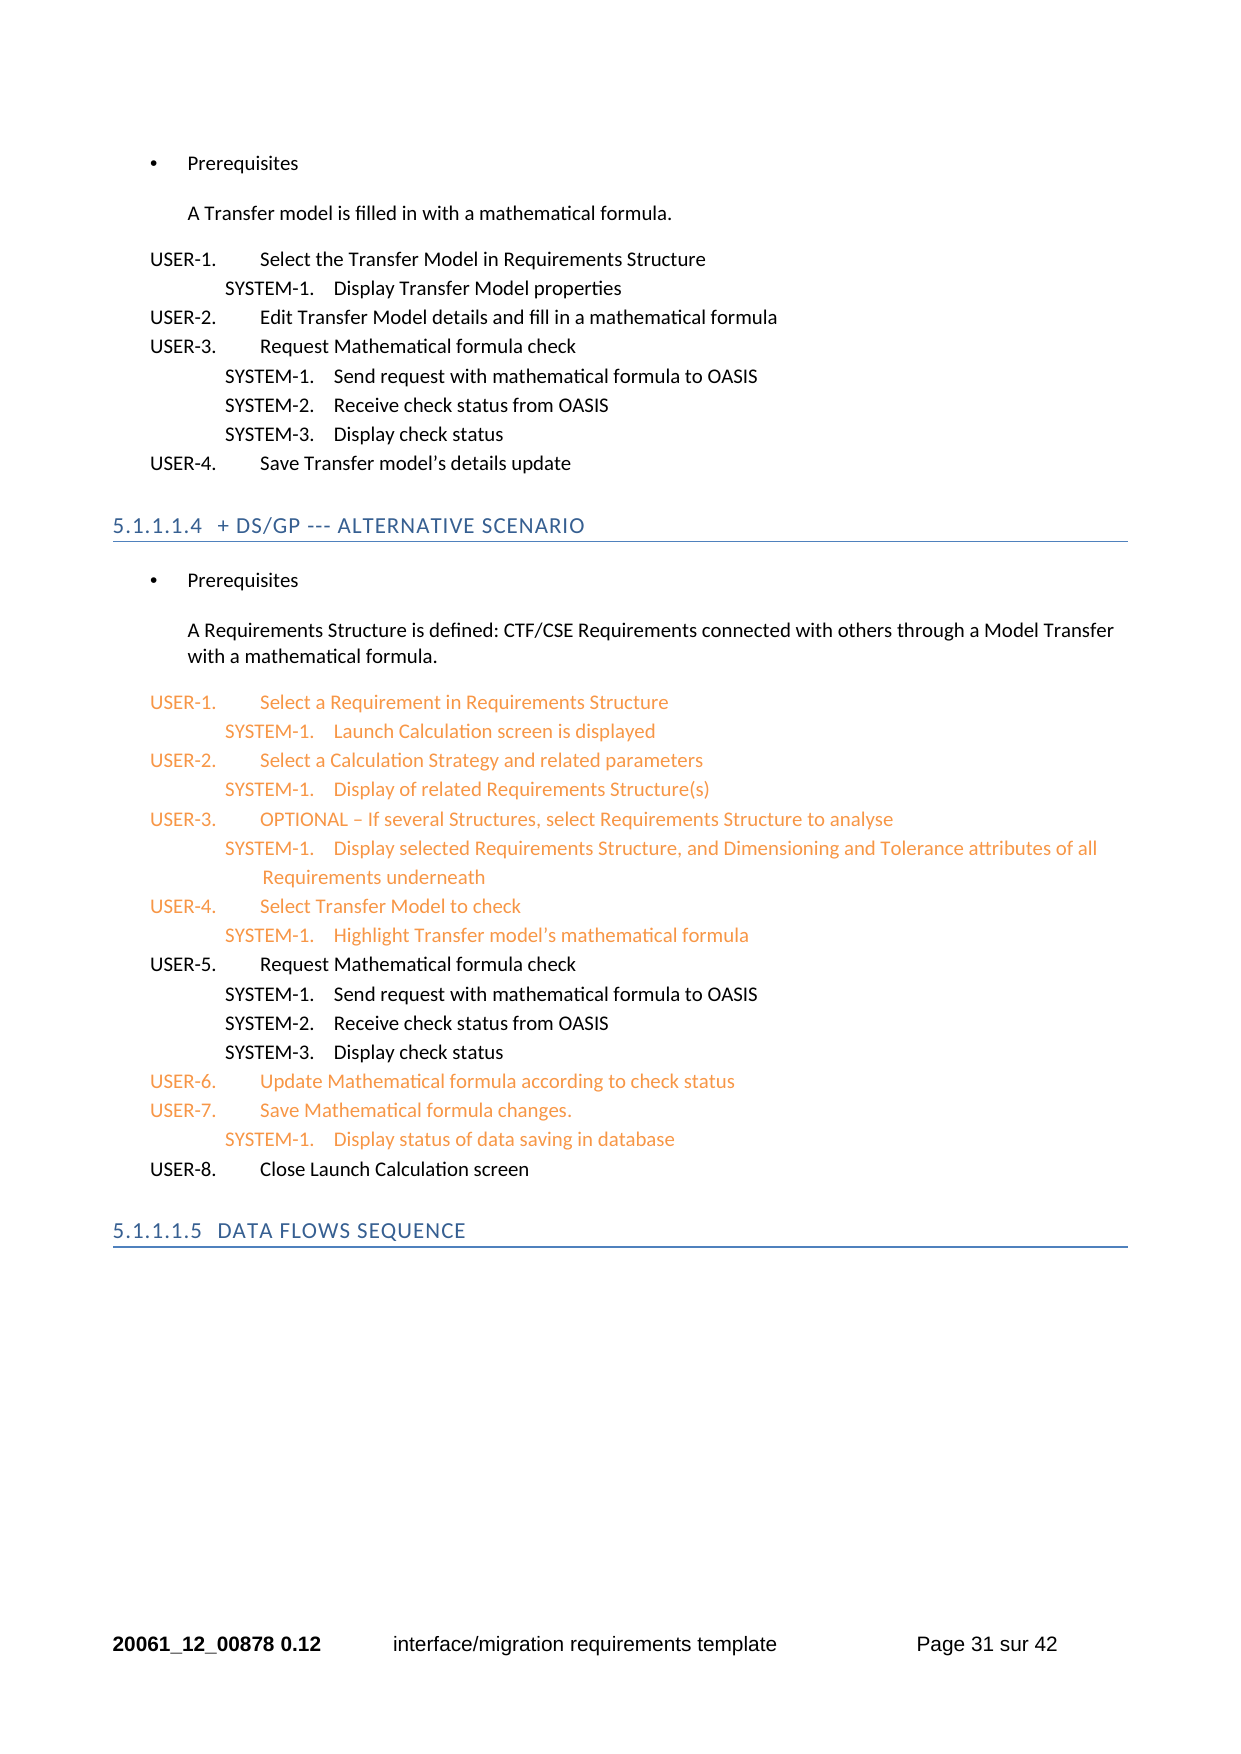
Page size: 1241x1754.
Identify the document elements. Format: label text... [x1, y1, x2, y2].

list Request Mathematical formula check [150, 952, 1128, 977]
list Select a Calculation Strategy and related parameters [150, 747, 1128, 773]
list Save Transfer model’s details update [150, 450, 1128, 476]
list Select Transfer Model to check [150, 893, 1128, 919]
list OPTIONAL – If several Structures, select Requirements Structure to analyse [150, 806, 1128, 831]
list Display check status [225, 1039, 1128, 1064]
list Select the Transfer Model in Requirements Structure [150, 246, 1128, 272]
text A Transfer model is filled in with a mathematical formula. [187, 200, 1128, 225]
list Display Transfer Model properties [225, 275, 1128, 301]
list Display check status [225, 421, 1128, 447]
list Save Mathematical formula changes. [150, 1097, 1128, 1123]
list Select a Requirement in Requirements Structure [150, 689, 1128, 714]
list Display of related Requirements Structure(s) [225, 777, 1128, 802]
list Receive check status from OASIS [225, 392, 1128, 417]
list Display status of data saving in database [225, 1127, 1128, 1152]
list Send request with mathematical formula to OASIS [225, 981, 1128, 1006]
list Launch Calculation screen is displayed [225, 718, 1128, 744]
list Prerequisites [150, 567, 1128, 593]
list Receive check status from OASIS [225, 1010, 1128, 1035]
list Highlight Transfer model’s mathematical formula [225, 922, 1128, 948]
subtitle Data flows sequence [112, 1216, 1128, 1248]
text A Requirements Structure is defined: CTF/CSE Requirements connected with others through a Model Transfer with a mathematical formula. [187, 617, 1128, 668]
list Close Launch Calculation screen [150, 1156, 1128, 1181]
list Send request with mathematical formula to OASIS [225, 363, 1128, 388]
list Prerequisites [150, 150, 1128, 175]
list Request Mathematical formula check [150, 334, 1128, 359]
list Edit Transfer Model details and fill in a mathematical formula [150, 304, 1128, 330]
list Update Mathematical formula according to check status [150, 1068, 1128, 1094]
list Display selected Requirements Structure, and Dimensioning and Tolerance attributes of all Requirements underneath [225, 835, 1128, 889]
subtitle + DS/GP --- Alternative scenario [112, 511, 1128, 542]
